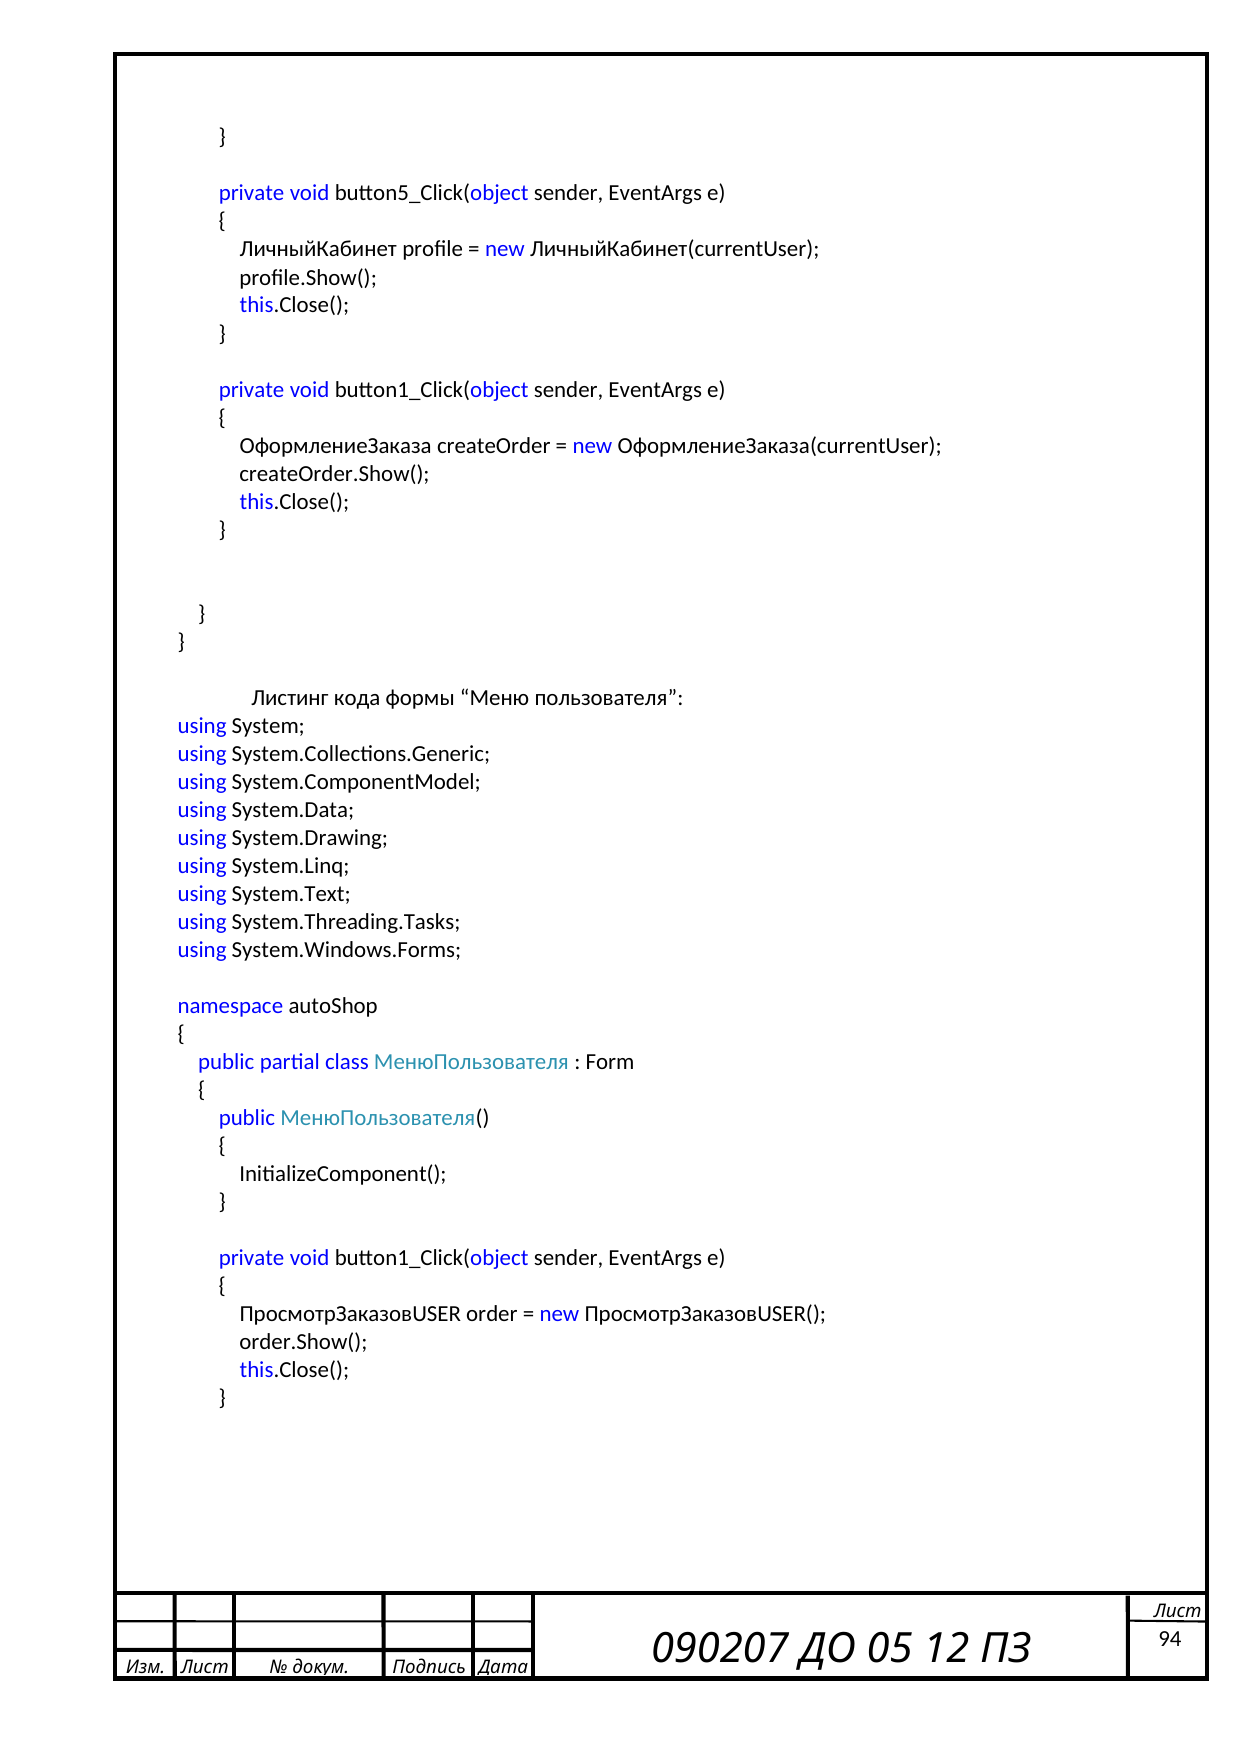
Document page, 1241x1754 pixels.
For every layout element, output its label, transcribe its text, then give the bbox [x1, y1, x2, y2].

text InitializeComponent(); [177, 1159, 1181, 1187]
text order.Show(); [177, 1327, 1181, 1355]
text ЛичныйКабинет profile = new ЛичныйКабинет(currentUser); [177, 234, 1181, 263]
text { [177, 1019, 1181, 1047]
text using System.Windows.Forms; [177, 935, 1181, 963]
text { [177, 1075, 1181, 1103]
text } [177, 122, 1181, 151]
text using System.Text; [177, 879, 1181, 907]
text { [177, 1131, 1181, 1159]
text using System; [177, 711, 1181, 739]
text { [177, 403, 1181, 431]
text ПросмотрЗаказовUSER order = new ПросмотрЗаказовUSER(); [177, 1299, 1181, 1327]
text using System.Collections.Generic; [177, 739, 1181, 767]
text { [177, 207, 1181, 234]
text using System.Drawing; [177, 823, 1181, 851]
text private void button1_Click(object sender, EventArgs e) [177, 1243, 1181, 1271]
text using System.Linq; [177, 851, 1181, 879]
text namespace autoShop [177, 991, 1181, 1019]
text } [177, 515, 1181, 543]
text } [177, 627, 1181, 655]
text private void button5_Click(object sender, EventArgs e) [177, 178, 1181, 207]
text Листинг кода формы “Меню пользователя”: [177, 683, 1181, 711]
text this.Close(); [177, 1355, 1181, 1383]
text using System.ComponentModel; [177, 767, 1181, 795]
text public partial class МенюПользователя : Form [177, 1047, 1181, 1075]
text profile.Show(); [177, 263, 1181, 291]
text { [177, 1271, 1181, 1299]
text } [177, 599, 1181, 627]
text using System.Data; [177, 795, 1181, 823]
text ОформлениеЗаказа createOrder = new ОформлениеЗаказа(currentUser); [177, 431, 1181, 459]
text using System.Threading.Tasks; [177, 907, 1181, 935]
text private void button1_Click(object sender, EventArgs e) [177, 375, 1181, 403]
text this.Close(); [177, 487, 1181, 515]
text this.Close(); [177, 291, 1181, 319]
text } [177, 1383, 1181, 1411]
text } [177, 319, 1181, 347]
text createOrder.Show(); [177, 459, 1181, 487]
text public МенюПользователя() [177, 1103, 1181, 1131]
text } [177, 1187, 1181, 1215]
